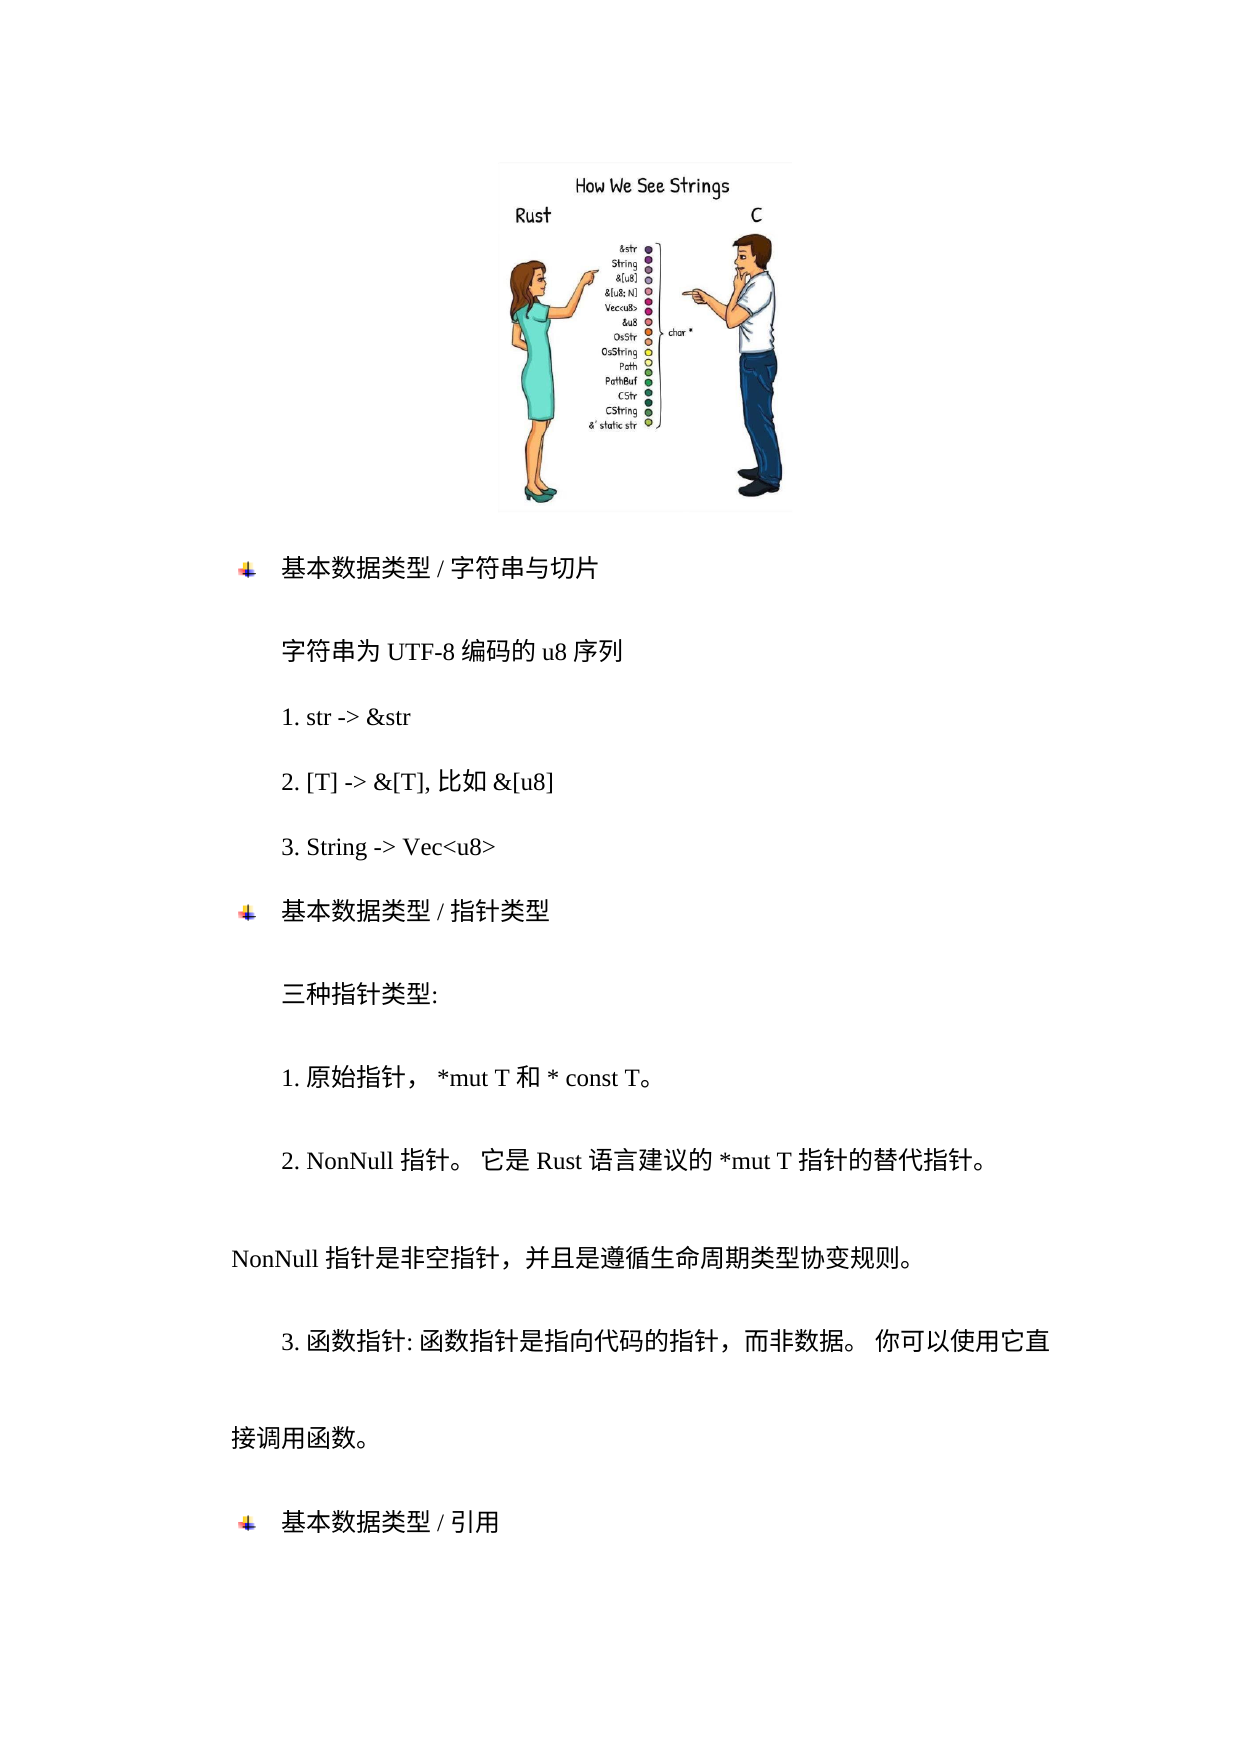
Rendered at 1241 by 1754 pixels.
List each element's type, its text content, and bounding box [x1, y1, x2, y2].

text 三种指针类型: [231, 960, 1053, 1025]
text 2. [T] -> &[T], 比如 &[u8] [231, 747, 1053, 812]
picture [498, 162, 793, 513]
list 基本数据类型 / 指针类型 [237, 877, 1053, 942]
text 3. String -> Vec<u8> [231, 830, 1053, 863]
text 3. 函数指针: 函数指针是指向代码的指针，而非数据。 你可以使用它直接调用函数。 [231, 1307, 1053, 1469]
text 1. 原始指针， *mut T 和 * const T。 [231, 1043, 1053, 1108]
picture [238, 560, 256, 578]
picture [238, 903, 256, 921]
text 字符串为 UTF-8 编码的 u8 序列 [231, 617, 1053, 682]
list 基本数据类型 / 引用 [237, 1488, 1053, 1553]
picture [238, 1514, 256, 1531]
list 基本数据类型 / 字符串与切片 [237, 534, 1053, 599]
text 1. str -> &str [231, 700, 1053, 733]
text 2. NonNull 指针。 它是 Rust 语言建议的 *mut T 指针的替代指针。 NonNull 指针是非空指针，并且是遵循生命周期类型协变规则。 [231, 1126, 1053, 1289]
